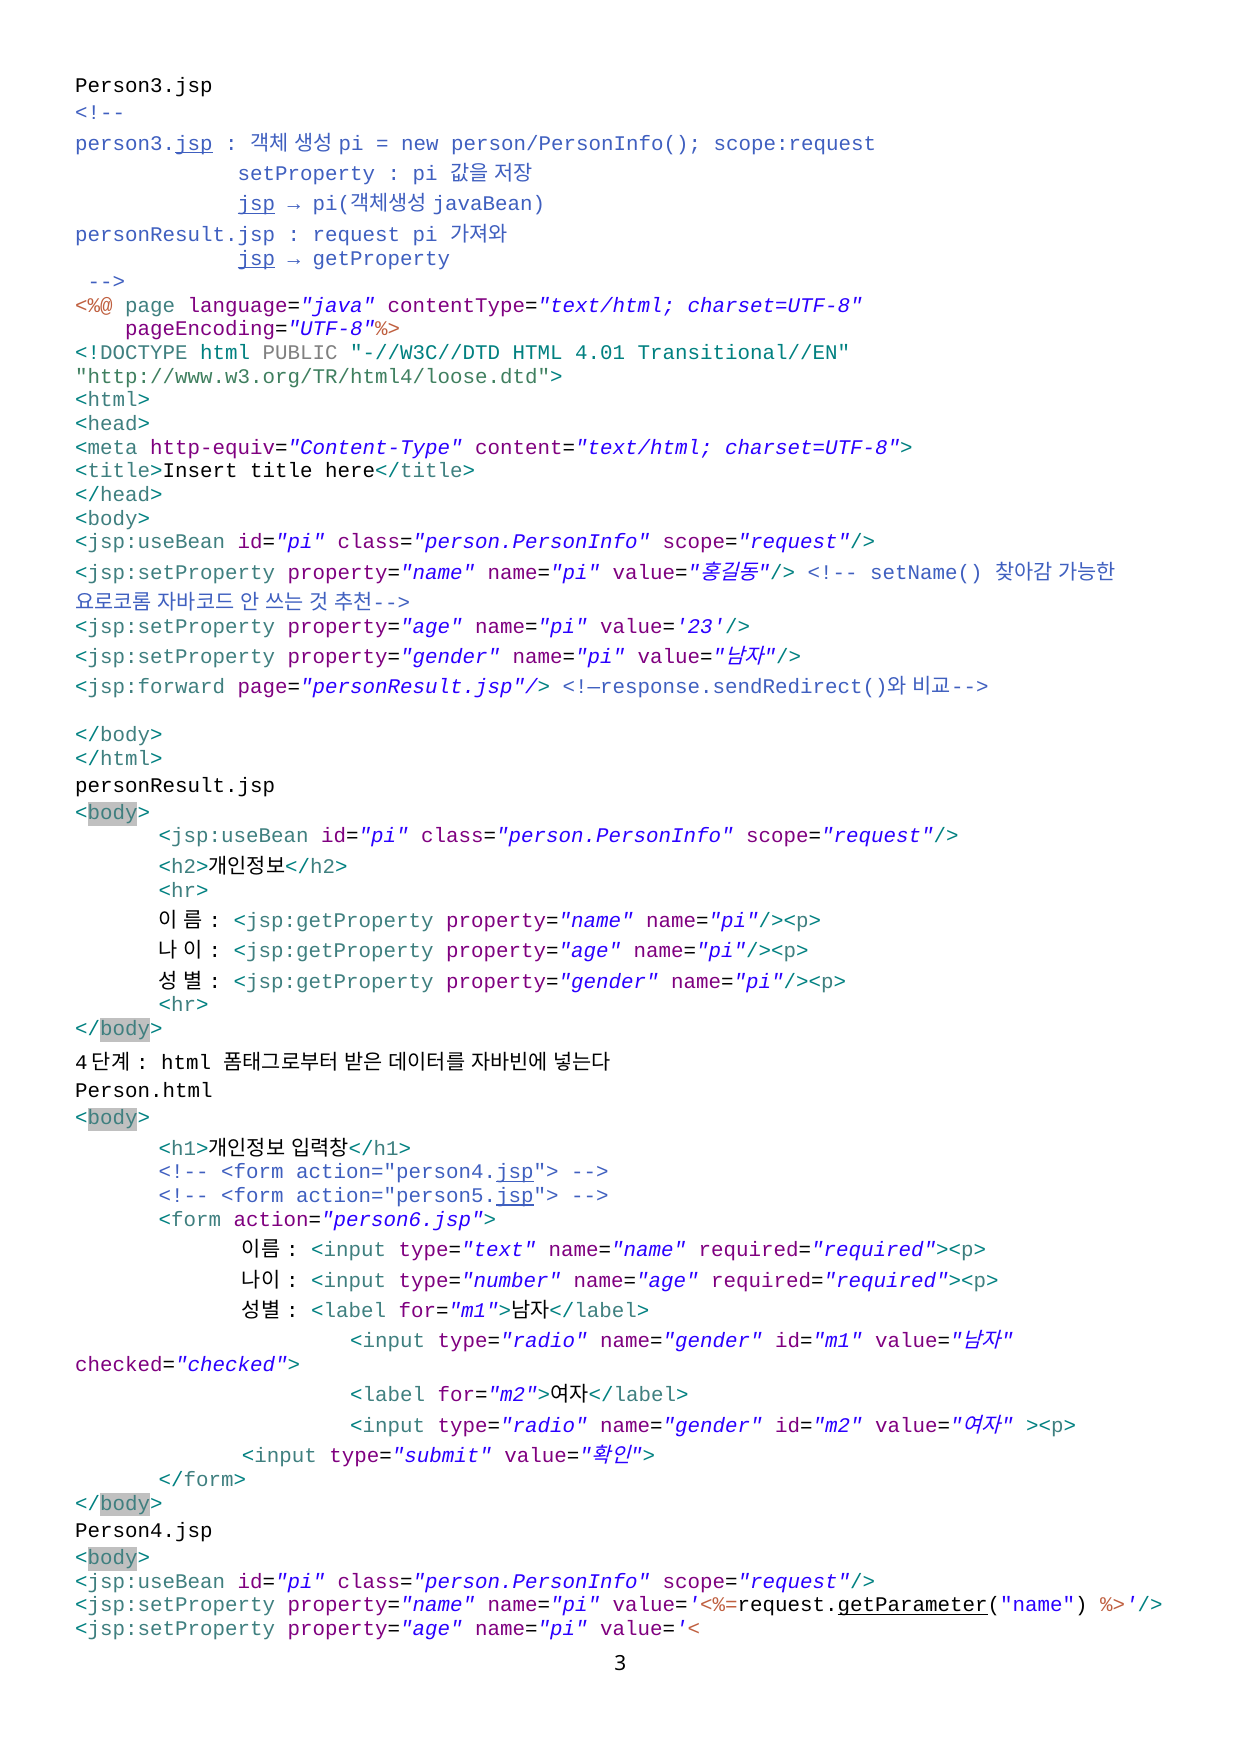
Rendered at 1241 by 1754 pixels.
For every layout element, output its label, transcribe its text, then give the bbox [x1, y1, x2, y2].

text <!DOCTYPE html PUBLIC "-//W3C//DTD HTML 4.01 Transitional//EN" "http://www.w3.org/TR/html4/loose.dtd"> [75, 342, 1165, 389]
text <hr> [75, 879, 1165, 903]
text <jsp:useBean id="pi" class="person.PersonInfo" scope="request"/> [75, 826, 1165, 849]
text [75, 1618, 1165, 1642]
text <body> [137, 802, 1165, 826]
text <title>Insert title here</title> [75, 460, 1165, 484]
text <h1>개인정보 입력창</h1> [75, 1131, 1165, 1161]
text </form> [75, 1469, 1165, 1493]
text 이름 : <input type="text" name="name" required="required"><p> [75, 1232, 1165, 1263]
text </body> [150, 1018, 1165, 1042]
text jsp → pi(객체생성 javaBean) [75, 187, 1165, 217]
text jsp → getProperty [75, 247, 1165, 271]
text person3.jsp : 객체 생성 pi = new person/PersonInfo(); scope:request [75, 126, 1165, 156]
text <!-- <form action="person4.jsp"> --> [75, 1161, 1165, 1185]
text <jsp:useBean id="pi" class="person.PersonInfo" scope="request"/> [75, 531, 1165, 555]
text 나이 : <input type="number" name="age" required="required"><p> [75, 1263, 1165, 1293]
text 이 름 : <jsp:getProperty property="name" name="pi"/><p> [75, 903, 1165, 934]
text <jsp:forward page="personResult.jsp"/> <!—response.sendRedirect()와 비교--> [75, 670, 1165, 700]
text personResult.jsp : request pi 가져와 [75, 217, 1165, 247]
text </body> [75, 1018, 100, 1042]
text <html> [75, 389, 1165, 413]
text <input type="radio" name="gender" id="m1" value="남자" checked="checked"> [75, 1324, 1165, 1378]
text <jsp:setProperty property="name" name="pi" value="홍길동"/> <!-- setName() 찾아감 가능한 요로코롬 자바코드 안 쓰는 것 추천--> [75, 555, 1165, 616]
text Person3.jsp [75, 75, 1165, 99]
text <input type="submit" value="확인"> [75, 1438, 1165, 1469]
text Person4.jsp [75, 1520, 1165, 1543]
text 나 이 : <jsp:getProperty property="age" name="pi"/><p> [75, 934, 1165, 964]
text </body> [75, 1493, 100, 1516]
text <!-- <form action="person5.jsp"> --> [75, 1185, 1165, 1209]
text 성별 : <label for="m1">남자</label> [75, 1293, 1165, 1324]
text <label for="m2">여자</label> [75, 1378, 1165, 1408]
text personResult.jsp [75, 775, 1165, 798]
text <input type="radio" name="gender" id="m2" value="여자" ><p> [75, 1408, 1165, 1438]
text <h2>개인정보</h2> [75, 849, 1165, 879]
text --> [75, 271, 1165, 295]
text <body> [75, 508, 1165, 531]
text <jsp:setProperty property="name" name="pi" value='<%=request.getParameter("name") %>'/> [75, 1594, 1165, 1618]
text </body> [75, 724, 1165, 747]
text </head> [75, 484, 1165, 508]
text pageEncoding="UTF-8"%> [75, 318, 1165, 342]
text <%@ page language="java" contentType="text/html; charset=UTF-8" [75, 295, 1165, 318]
text <jsp:setProperty property="age" name="pi" value='23'/> [75, 616, 1165, 639]
text Person.html [75, 1080, 1165, 1104]
text setProperty : pi 값을 저장 [75, 156, 1165, 187]
text <body> [137, 1547, 1165, 1571]
text <hr> [75, 994, 1165, 1018]
text <jsp:setProperty property="gender" name="pi" value="남자"/> [75, 639, 1165, 670]
text <form action="person6.jsp"> [75, 1209, 1165, 1232]
text 성 별 : <jsp:getProperty property="gender" name="pi"/><p> [75, 964, 1165, 994]
text </html> [75, 747, 1165, 771]
text <head> [75, 413, 1165, 437]
text <meta http-equiv="Content-Type" content="text/html; charset=UTF-8"> [75, 437, 1165, 460]
text 4단계 : html 폼태그로부터 받은 데이터를 자바빈에 넣는다 [75, 1045, 1165, 1076]
text <body> [75, 1107, 1165, 1131]
text <jsp:useBean id="pi" class="person.PersonInfo" scope="request"/> [75, 1571, 1165, 1594]
text <!-- [75, 102, 1165, 126]
text </body> [150, 1493, 1165, 1516]
